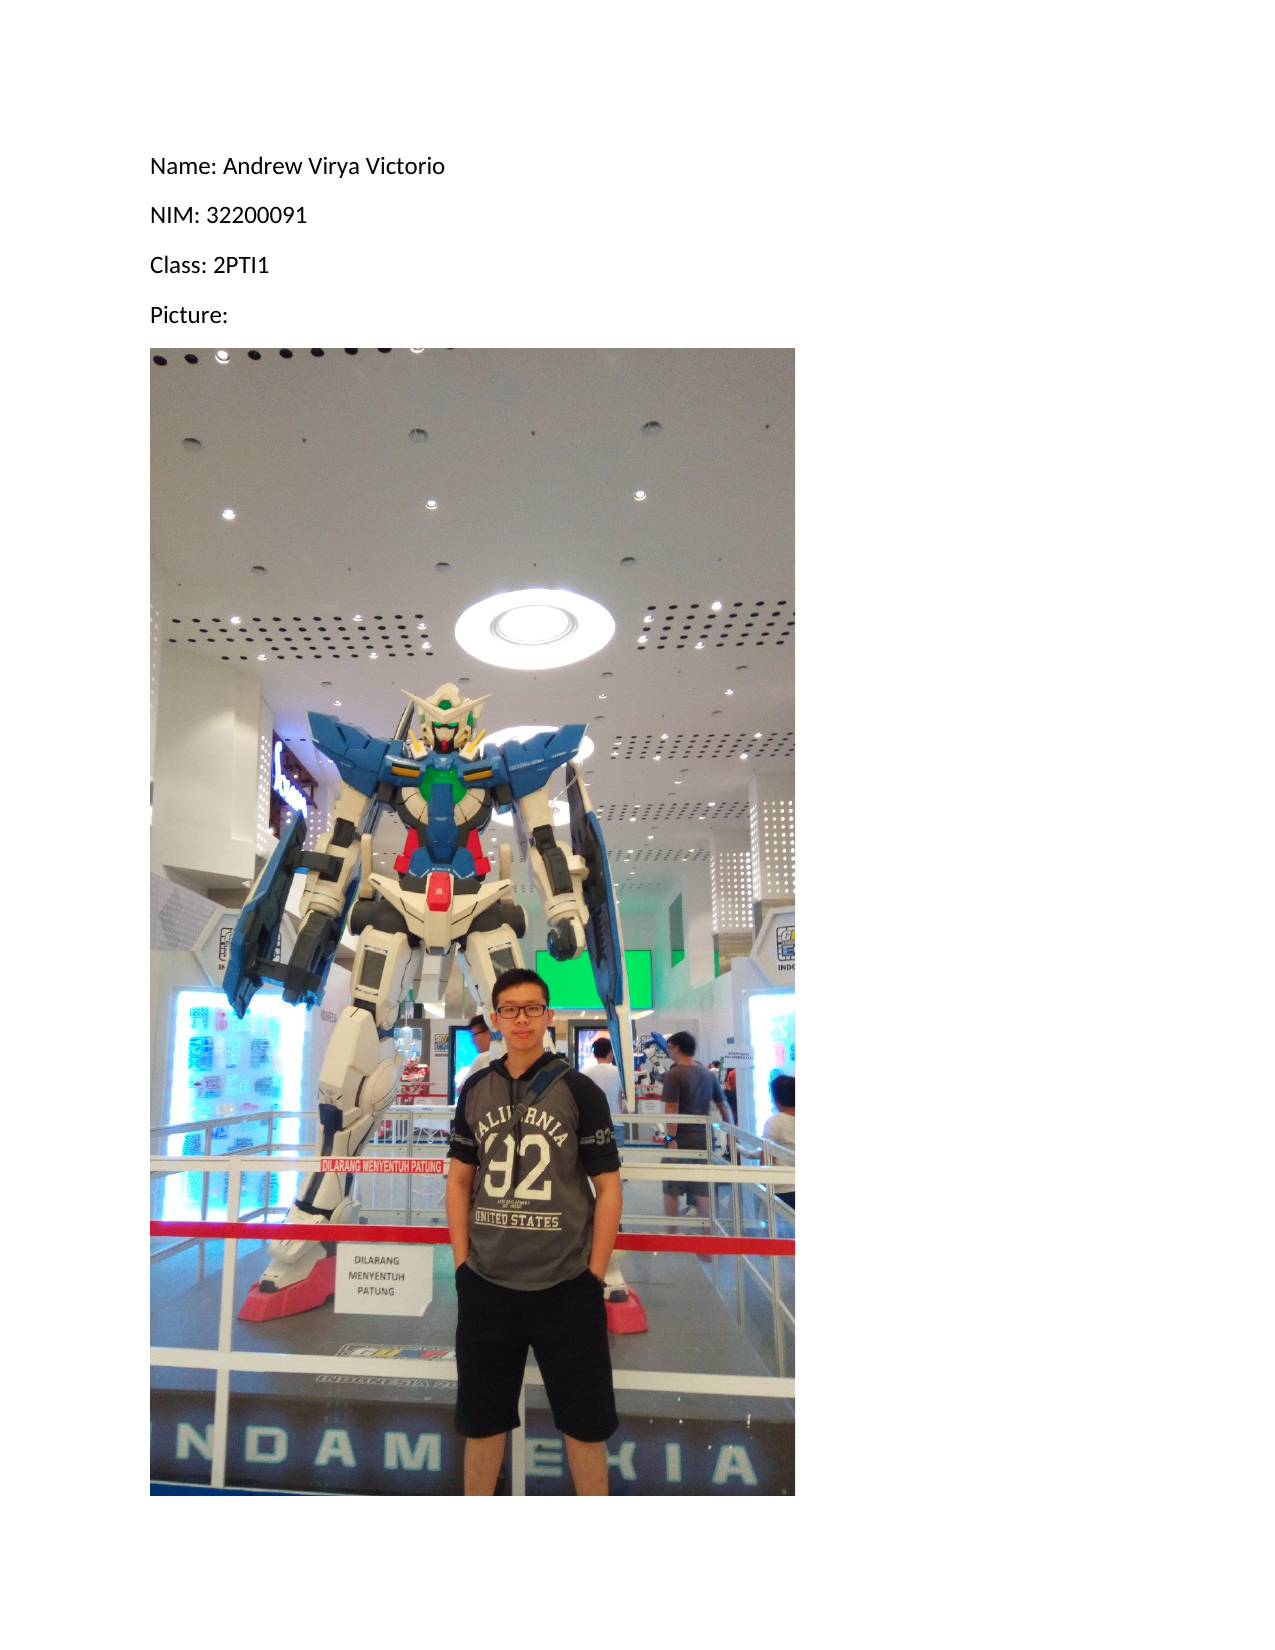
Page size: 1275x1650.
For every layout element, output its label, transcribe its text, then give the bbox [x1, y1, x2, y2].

text Name: Andrew Virya Victorio [150, 150, 1125, 181]
picture [150, 348, 796, 1496]
text Class: 2PTI1 [150, 249, 1125, 280]
text NIM: 32200091 [150, 199, 1125, 230]
text Picture: [150, 299, 1125, 329]
